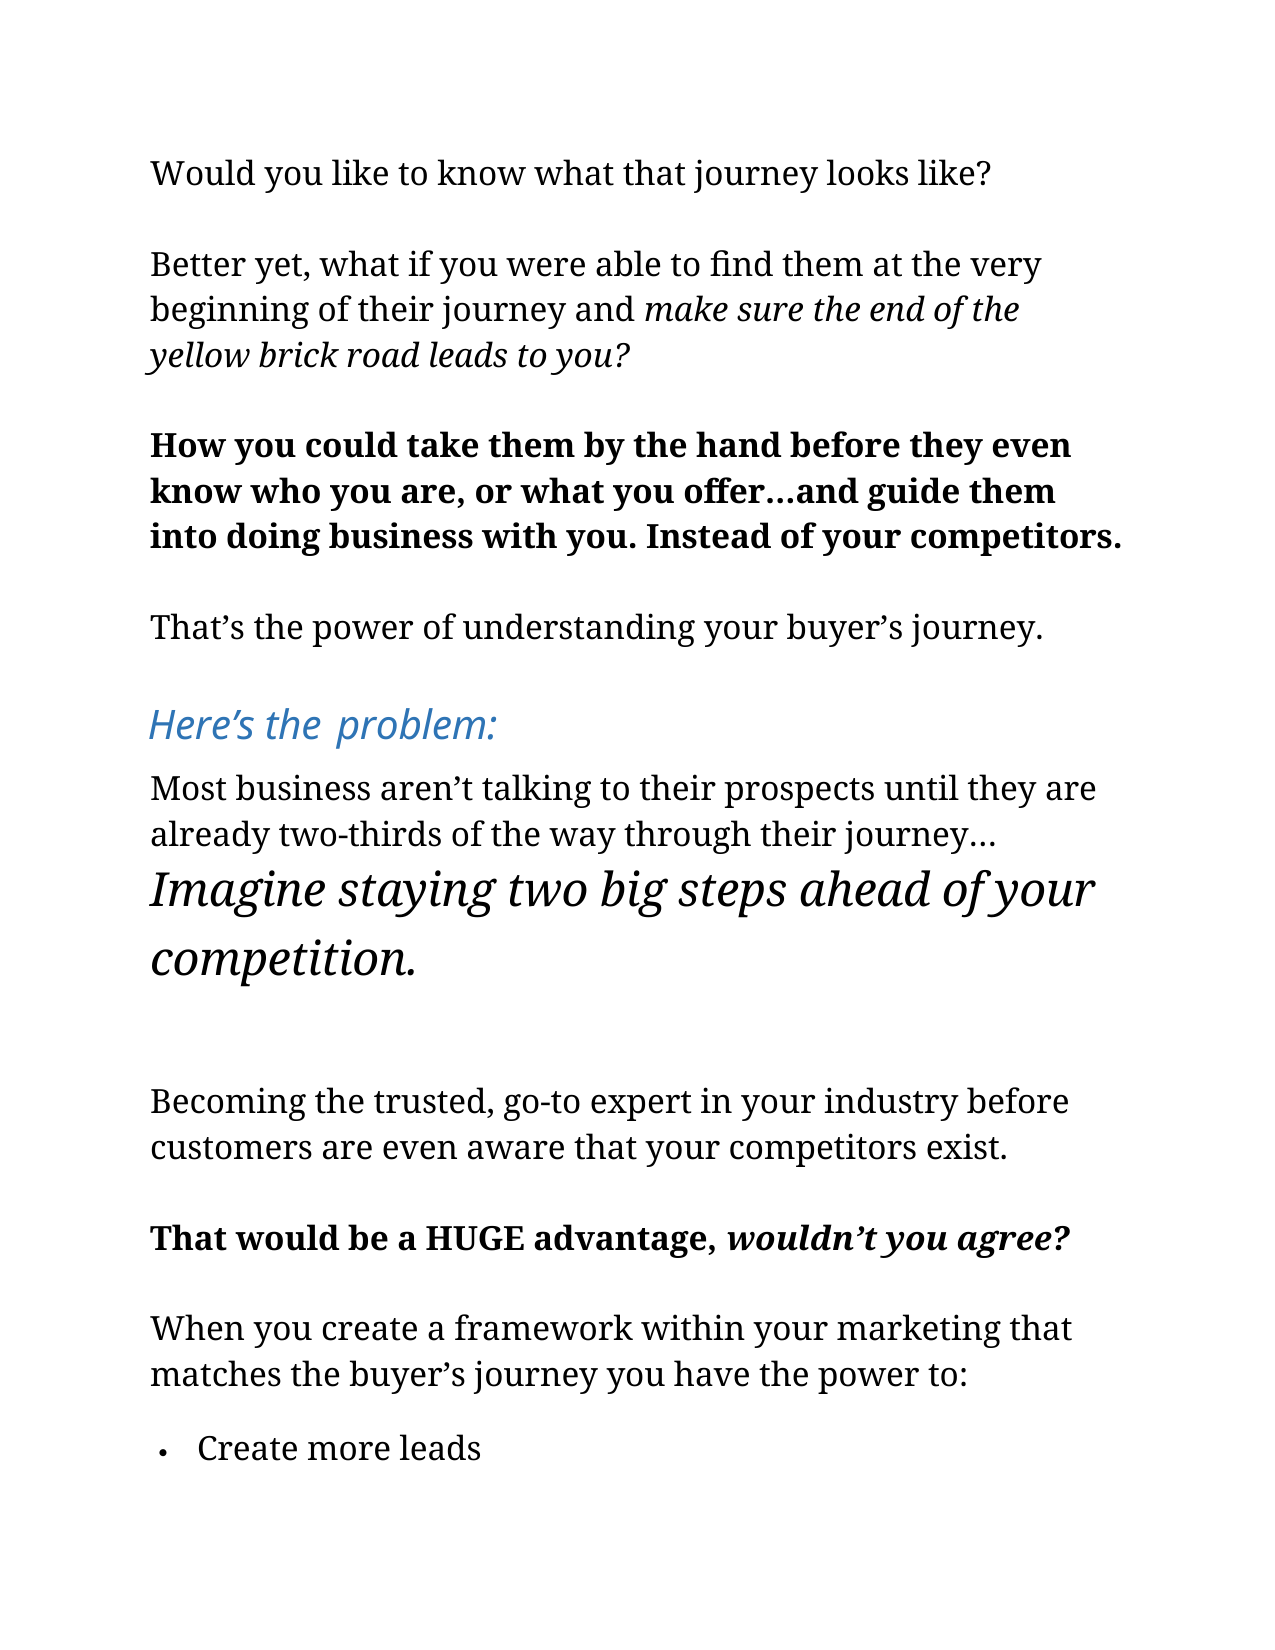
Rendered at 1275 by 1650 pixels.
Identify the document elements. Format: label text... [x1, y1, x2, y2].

text Imagine staying two big steps ahead of your competition. [150, 856, 1125, 989]
text Better yet, what if you were able to find them at the very beginning of their journey and make sure the end of the yellow brick road leads to you? [150, 241, 1125, 377]
text Would you like to know what that journey looks like? [150, 150, 1125, 195]
text That’s the power of understanding your buyer’s journey. [150, 604, 1125, 649]
text When you create a framework within your marketing that matches the buyer’s journey you have the power to: [150, 1305, 1125, 1396]
list Create more leads [159, 1425, 1125, 1471]
text That would be a HUGE advantage, wouldn’t you agree? [150, 1214, 1125, 1260]
text Becoming the trusted, go-to expert in your industry before customers are even aware that your competitors exist. [150, 1078, 1125, 1169]
subtitle Here’s the problem: [147, 696, 1125, 751]
text How you could take them by the hand before they even know who you are, or what you offer…and guide them into doing business with you. Instead of your competitors. [150, 422, 1125, 558]
text Most business aren’t talking to their prospects until they are already two-thirds of the way through their journey… [150, 765, 1125, 856]
